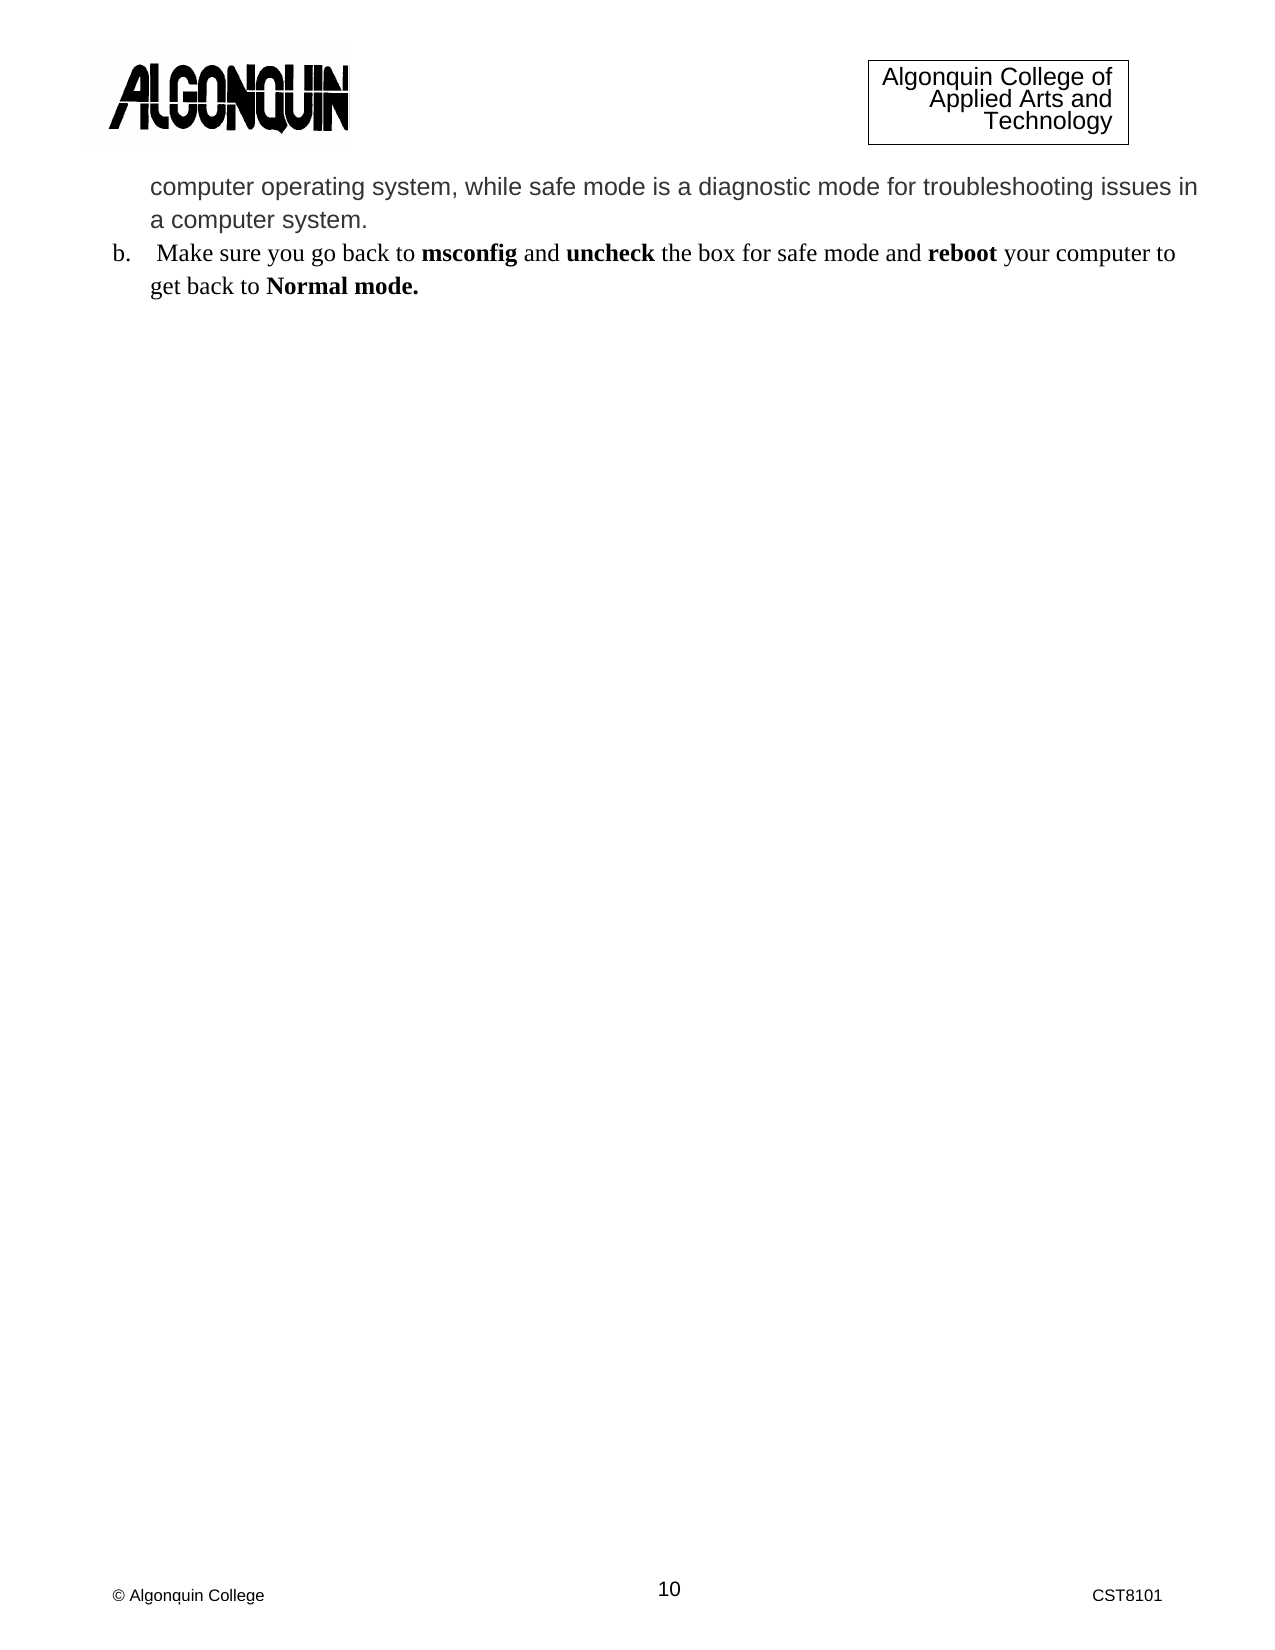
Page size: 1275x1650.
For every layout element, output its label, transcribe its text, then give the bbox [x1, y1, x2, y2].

picture [81, 47, 348, 150]
list Make sure you go back to msconfig and uncheck the box for safe mode and reboot your computer to get back to Normal mode. [112, 238, 1200, 300]
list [112, 146, 1200, 234]
